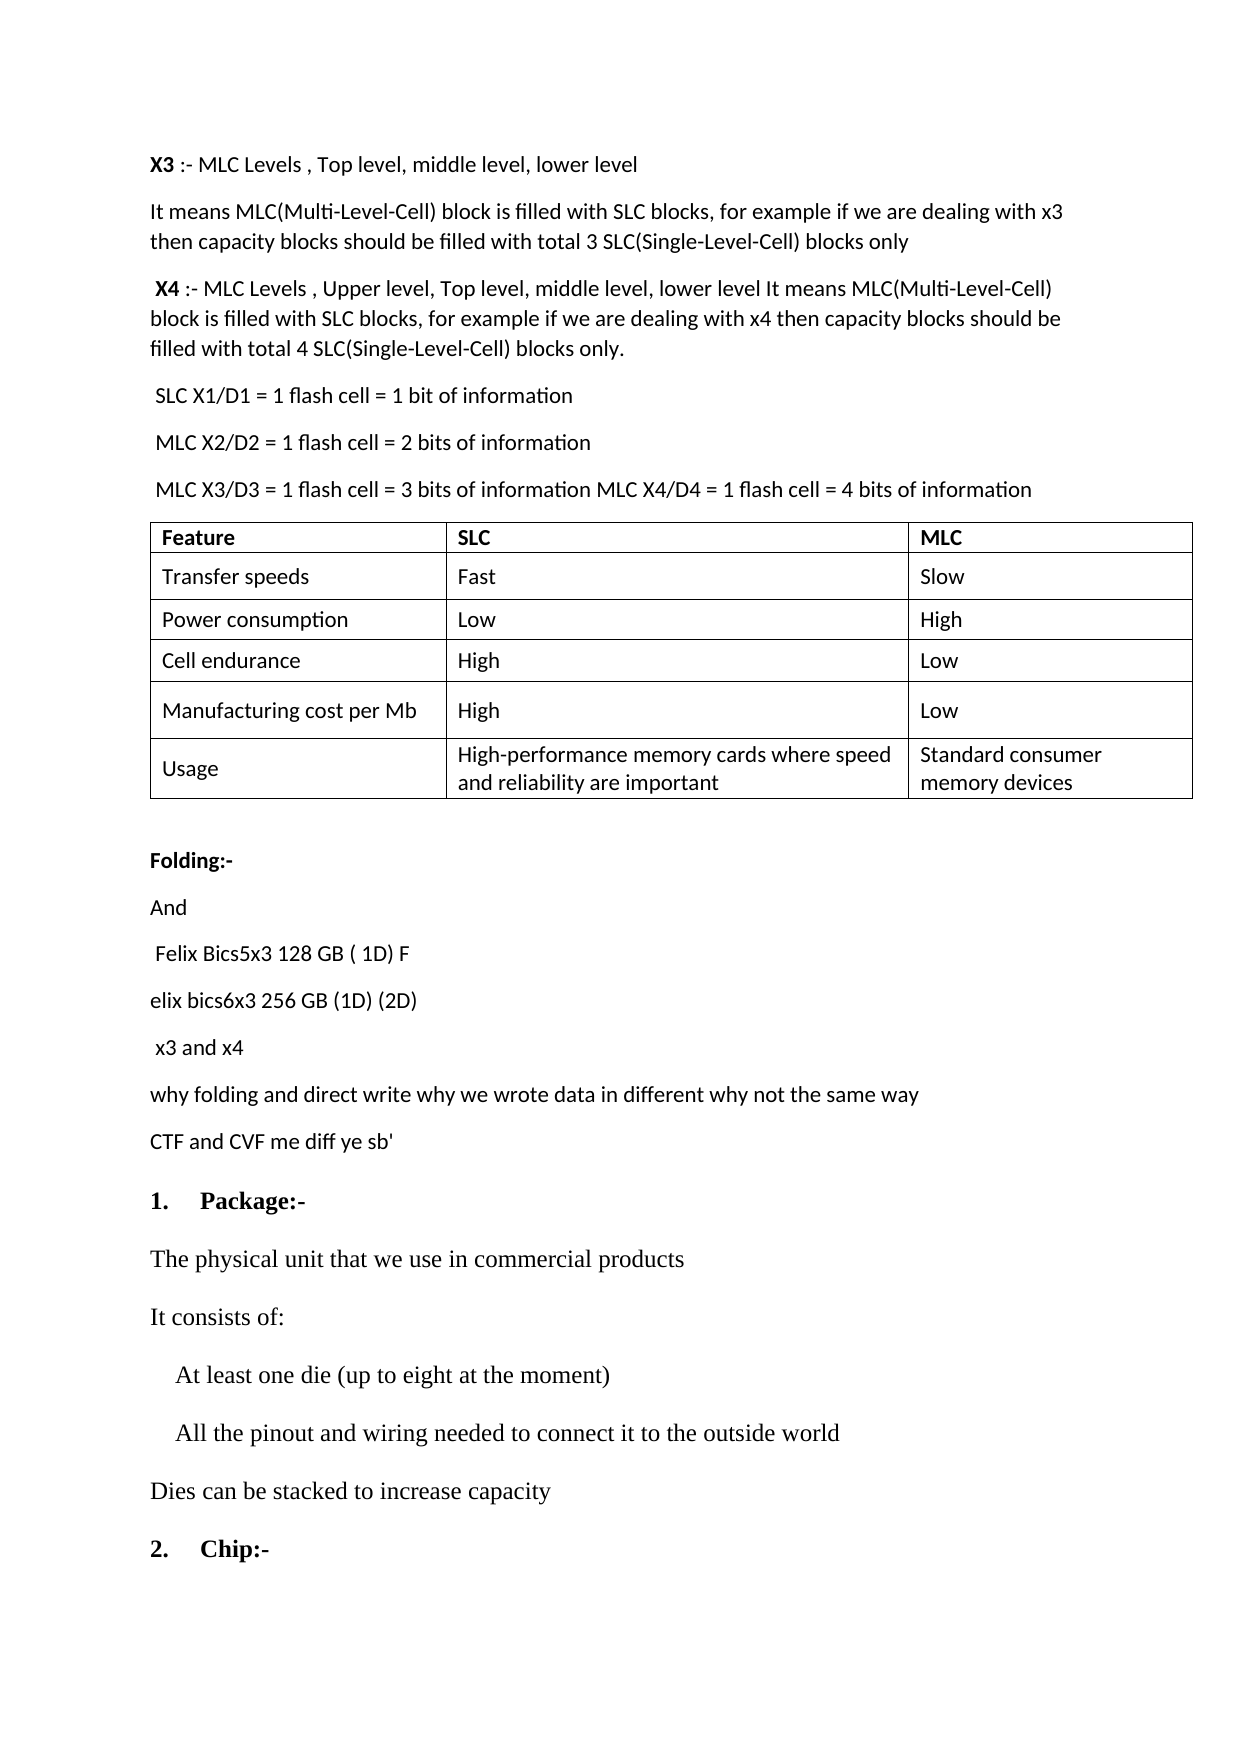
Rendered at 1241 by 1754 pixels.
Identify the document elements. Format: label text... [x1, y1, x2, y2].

table_cell Usage [151, 739, 446, 798]
text The physical unit that we use in commercial products [150, 1244, 1090, 1273]
table_header MLC [909, 523, 1192, 552]
table_header SLC [447, 523, 908, 552]
text Folding:- [150, 846, 1090, 874]
table_cell Low [447, 600, 908, 638]
text And [150, 893, 1090, 921]
text X4 :- MLC Levels , Upper level, Top level, middle level, lower level It means MLC(Multi-Level-Cell) block is filled with SLC blocks, for example if we are dealing with x4 then capacity blocks should be filled with total 4 SLC(Single-Level-Cell) blocks only. [150, 274, 1090, 362]
text MLC X2/D2 = 1 flash cell = 2 bits of information [150, 428, 1090, 456]
text All the pinout and wiring needed to connect it to the outside world [150, 1418, 1090, 1447]
table_cell Low [909, 640, 1192, 681]
table_cell Transfer speeds [151, 553, 446, 599]
table_cell Slow [909, 553, 1192, 599]
table_cell Fast [447, 553, 908, 599]
text 1. Package:- [150, 1186, 1090, 1215]
text SLC X1/D1 = 1 flash cell = 1 bit of information [150, 381, 1090, 409]
text Felix Bics5x3 128 GB ( 1D) F [150, 939, 1090, 968]
table_cell High [447, 640, 908, 681]
table_cell Standard consumer memory devices [909, 739, 1192, 798]
table_cell High [909, 600, 1192, 638]
table_cell High-performance memory cards where speed and reliability are important [447, 739, 908, 798]
table_cell Power consumption [151, 600, 446, 638]
text MLC X3/D3 = 1 flash cell = 3 bits of information MLC X4/D4 = 1 flash cell = 4 bits of information [150, 475, 1090, 503]
text x3 and x4 [150, 1033, 1090, 1061]
text elix bics6x3 256 GB (1D) (2D) [150, 986, 1090, 1014]
table_cell Manufacturing cost per Mb [151, 682, 446, 737]
text Dies can be stacked to increase capacity [150, 1476, 1090, 1505]
text It consists of: [150, 1302, 1090, 1331]
table_cell Low [909, 682, 1192, 737]
table_header Feature [151, 523, 446, 552]
table_cell Cell endurance [151, 640, 446, 681]
text X3 :- MLC Levels , Top level, middle level, lower level [150, 150, 1090, 178]
text It means MLC(Multi-Level-Cell) block is filled with SLC blocks, for example if we are dealing with x3 then capacity blocks should be filled with total 3 SLC(Single-Level-Cell) blocks only [150, 197, 1090, 255]
text At least one die (up to eight at the moment) [150, 1360, 1090, 1389]
text CTF and CVF me diff ye sb' [150, 1127, 1090, 1155]
table_cell High [447, 682, 908, 737]
text 2. Chip:- [150, 1534, 1090, 1563]
text why folding and direct write why we wrote data in different why not the same way [150, 1080, 1090, 1108]
